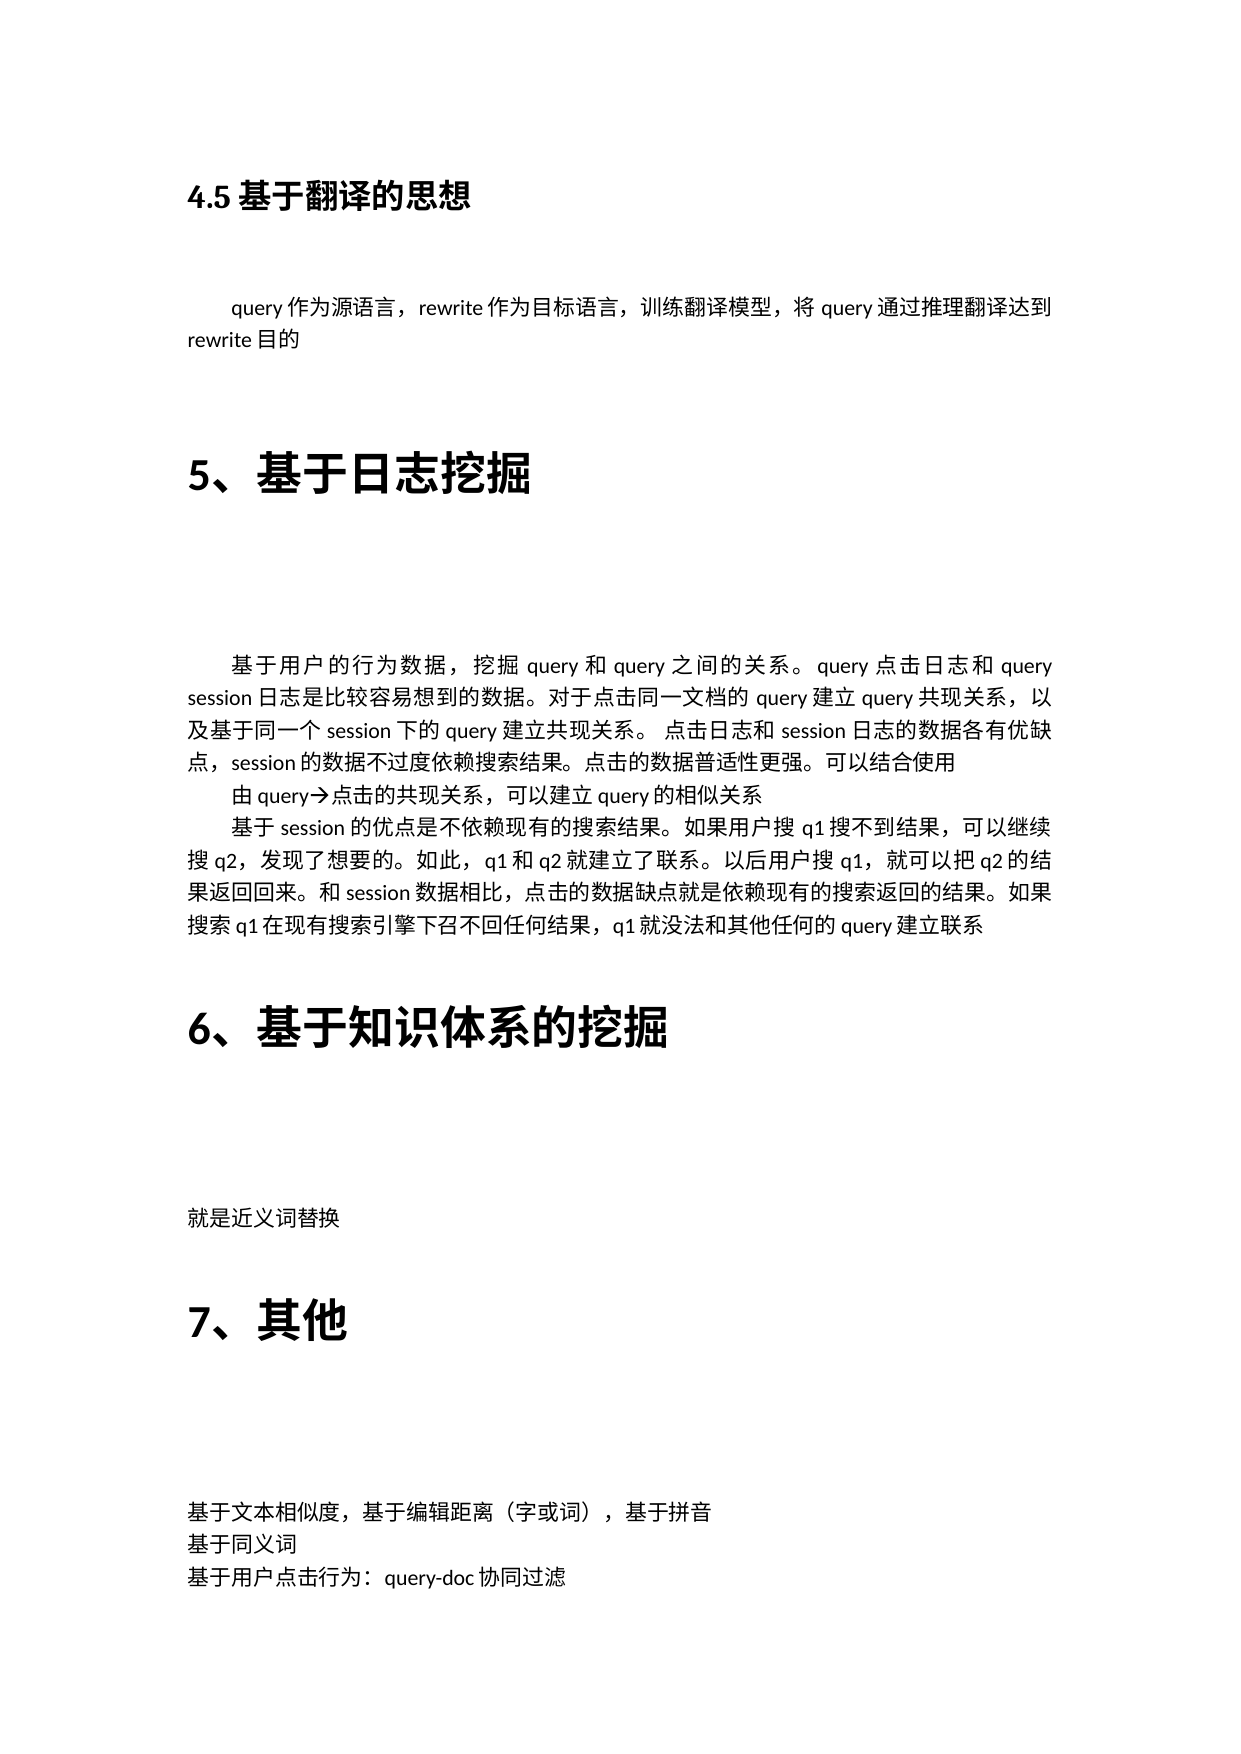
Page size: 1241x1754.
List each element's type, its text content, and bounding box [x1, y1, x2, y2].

text 基于用户点击行为：query-doc协同过滤 [187, 1559, 1053, 1592]
text 由query点击的共现关系，可以建立query的相似关系 [187, 777, 1053, 810]
text 基于同义词 [187, 1527, 1053, 1559]
text 基于session的优点是不依赖现有的搜索结果。如果用户搜q1搜不到结果，可以继续搜q2，发现了想要的。如此，q1和q2就建立了联系。以后用户搜q1，就可以把q2的结果返回回来。和session数据相比，点击的数据缺点就是依赖现有的搜索返回的结果。如果搜索q1在现有搜索引擎下召不回任何结果，q1就没法和其他任何的query建立联系 [187, 810, 1053, 940]
subtitle 6、基于知识体系的挖掘 [187, 975, 1053, 1073]
text 基于文本相似度，基于编辑距离（字或词），基于拼音 [187, 1494, 1053, 1527]
text 基于用户的行为数据，挖掘query和query之间的关系。query点击日志和query session日志是比较容易想到的数据。对于点击同一文档的query建立query共现关系，以及基于同一个session下的query建立共现关系。 点击日志和session日志的数据各有优缺点，session的数据不过度依赖搜索结果。点击的数据普适性更强。可以结合使用 [187, 647, 1053, 777]
subtitle 5、基于日志挖掘 [187, 422, 1053, 519]
subtitle 7、其他 [187, 1269, 1053, 1366]
text 就是近义词替换 [187, 1201, 1053, 1233]
subtitle 4.5 基于翻译的思想 [187, 162, 1053, 227]
text query作为源语言，rewrite作为目标语言，训练翻译模型，将query通过推理翻译达到rewrite目的 [187, 289, 1053, 354]
